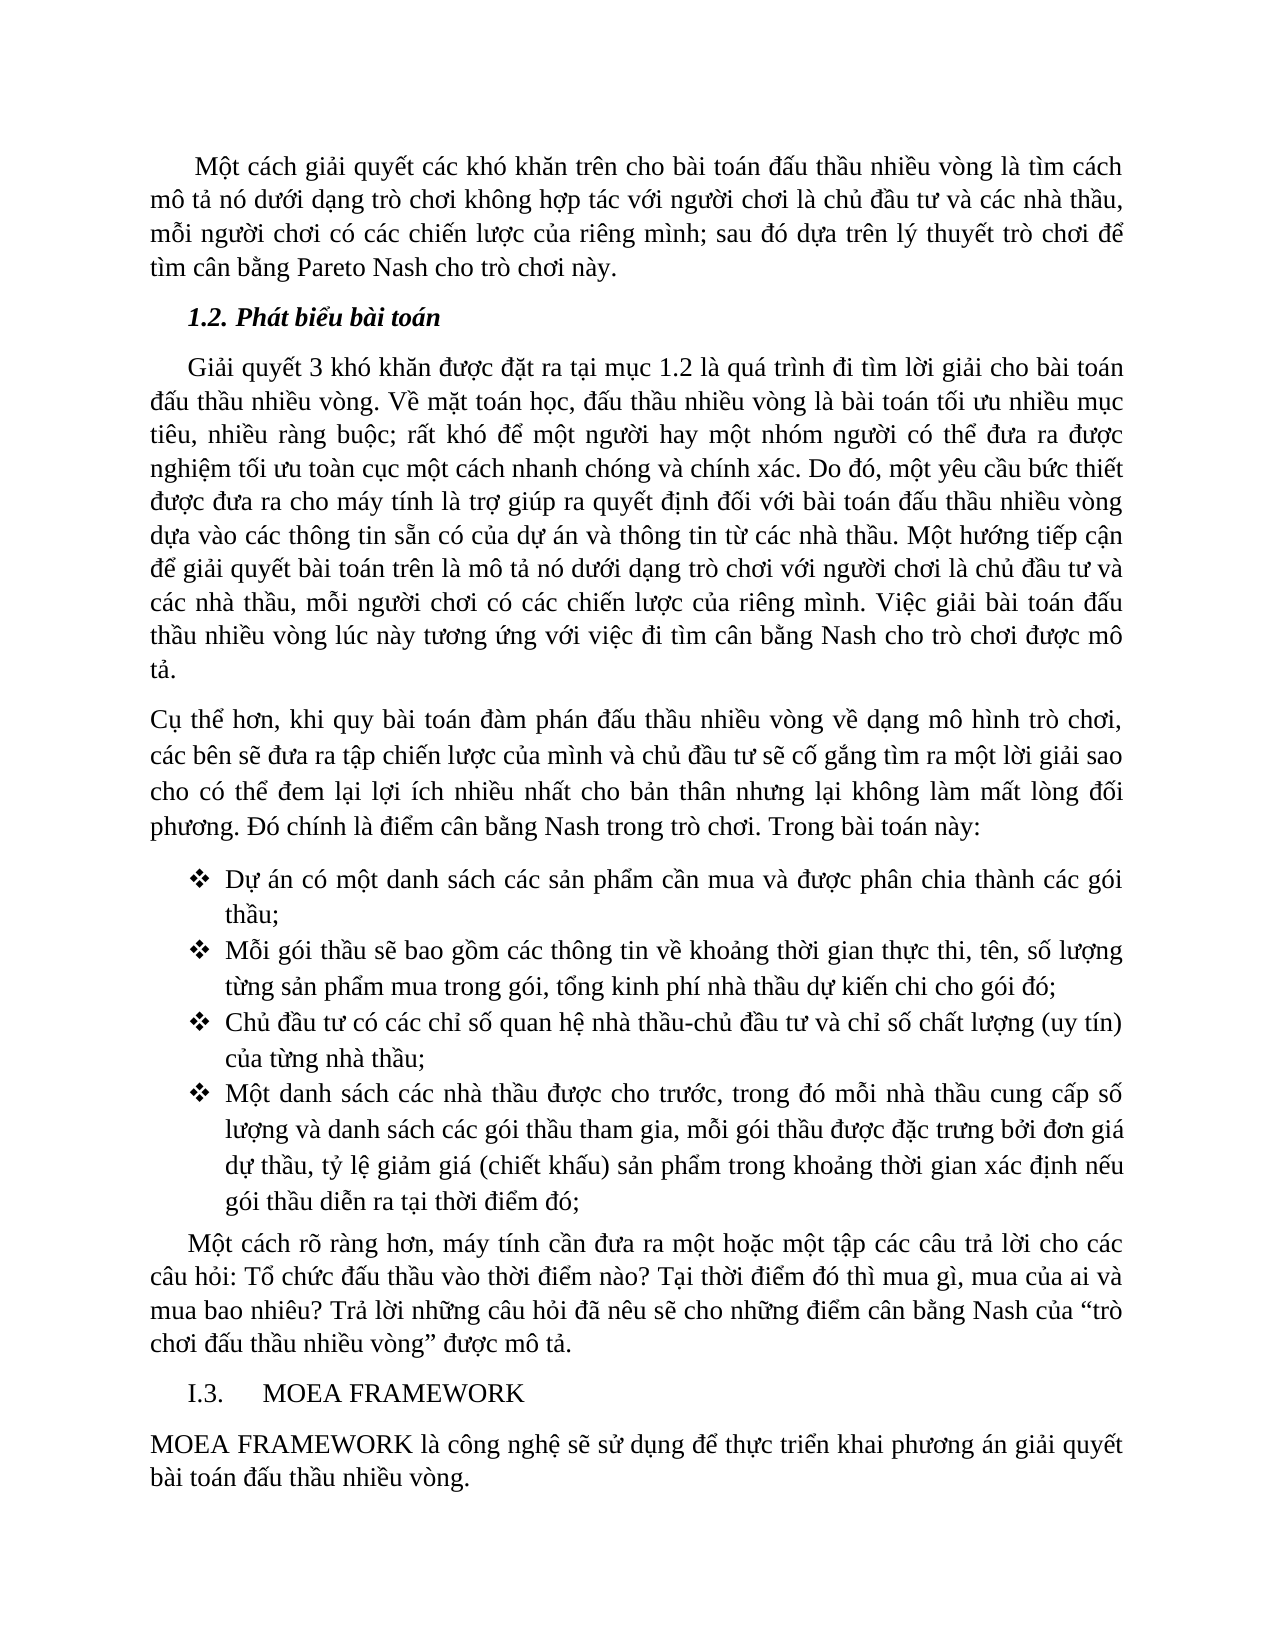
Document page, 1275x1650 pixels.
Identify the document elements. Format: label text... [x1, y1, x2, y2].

list Dự án có một danh sách các sản phẩm cần mua và được phân chia thành các gói thầu; [187, 863, 1125, 930]
list MOEA FRAMEWORK [187, 1377, 1125, 1409]
list Chủ đầu tư có các chỉ số quan hệ nhà thầu-chủ đầu tư và chỉ số chất lượng (uy tín) của từng nhà thầu; [187, 1006, 1125, 1073]
text Giải quyết 3 khó khăn được đặt ra tại mục 1.2 là quá trình đi tìm lời giải cho bài toán đấu thầu nhiều vòng. Về mặt toán học, đấu thầu nhiều vòng là bài toán tối ưu nhiều mục tiêu, nhiều ràng buộc; rất khó để một người hay một nhóm người có thể đưa ra được nghiệm tối ưu toàn cục một cách nhanh chóng và chính xác. Do đó, một yêu cầu bức thiết được đưa ra cho máy tính là trợ giúp ra quyết định đối với bài toán đấu thầu nhiều vòng dựa vào các thông tin sẵn có của dự án và thông tin từ các nhà thầu. Một hướng tiếp cận để giải quyết bài toán trên là mô tả nó dưới dạng trò chơi với người chơi là chủ đầu tư và các nhà thầu, mỗi người chơi có các chiến lược của riêng mình. Việc giải bài toán đấu thầu nhiều vòng lúc này tương ứng với việc đi tìm cân bằng Nash cho trò chơi được mô tả. [150, 351, 1125, 684]
text Cụ thể hơn, khi quy bài toán đàm phán đấu thầu nhiều vòng về dạng mô hình trò chơi, các bên sẽ đưa ra tập chiến lược của mình và chủ đầu tư sẽ cố gắng tìm ra một lời giải sao cho có thể đem lại lợi ích nhiều nhất cho bản thân nhưng lại không làm mất lòng đối phương. Đó chính là điểm cân bằng Nash trong trò chơi. Trong bài toán này: [150, 703, 1125, 841]
list Một danh sách các nhà thầu được cho trước, trong đó mỗi nhà thầu cung cấp số lượng và danh sách các gói thầu tham gia, mỗi gói thầu được đặc trưng bởi đơn giá dự thầu, tỷ lệ giảm giá (chiết khấu) sản phẩm trong khoảng thời gian xác định nếu gói thầu diễn ra tại thời điểm đó; [187, 1077, 1125, 1216]
list Phát biểu bài toán [187, 301, 1125, 332]
text Một cách giải quyết các khó khăn trên cho bài toán đấu thầu nhiều vòng là tìm cách mô tả nó dưới dạng trò chơi không hợp tác với người chơi là chủ đầu tư và các nhà thầu, mỗi người chơi có các chiến lược của riêng mình; sau đó dựa trên lý thuyết trò chơi để tìm cân bằng Pareto Nash cho trò chơi này. [150, 150, 1125, 282]
list Mỗi gói thầu sẽ bao gồm các thông tin về khoảng thời gian thực thi, tên, số lượng từng sản phẩm mua trong gói, tổng kinh phí nhà thầu dự kiến chi cho gói đó; [187, 934, 1125, 1001]
text Một cách rõ ràng hơn, máy tính cần đưa ra một hoặc một tập các câu trả lời cho các câu hỏi: Tổ chức đấu thầu vào thời điểm nào? Tại thời điểm đó thì mua gì, mua của ai và mua bao nhiêu? Trả lời những câu hỏi đã nêu sẽ cho những điểm cân bằng Nash của “trò chơi đấu thầu nhiều vòng” được mô tả. [150, 1227, 1125, 1358]
text MOEA FRAMEWORK là công nghệ sẽ sử dụng để thực triển khai phương án giải quyết bài toán đấu thầu nhiều vòng. [150, 1428, 1125, 1492]
